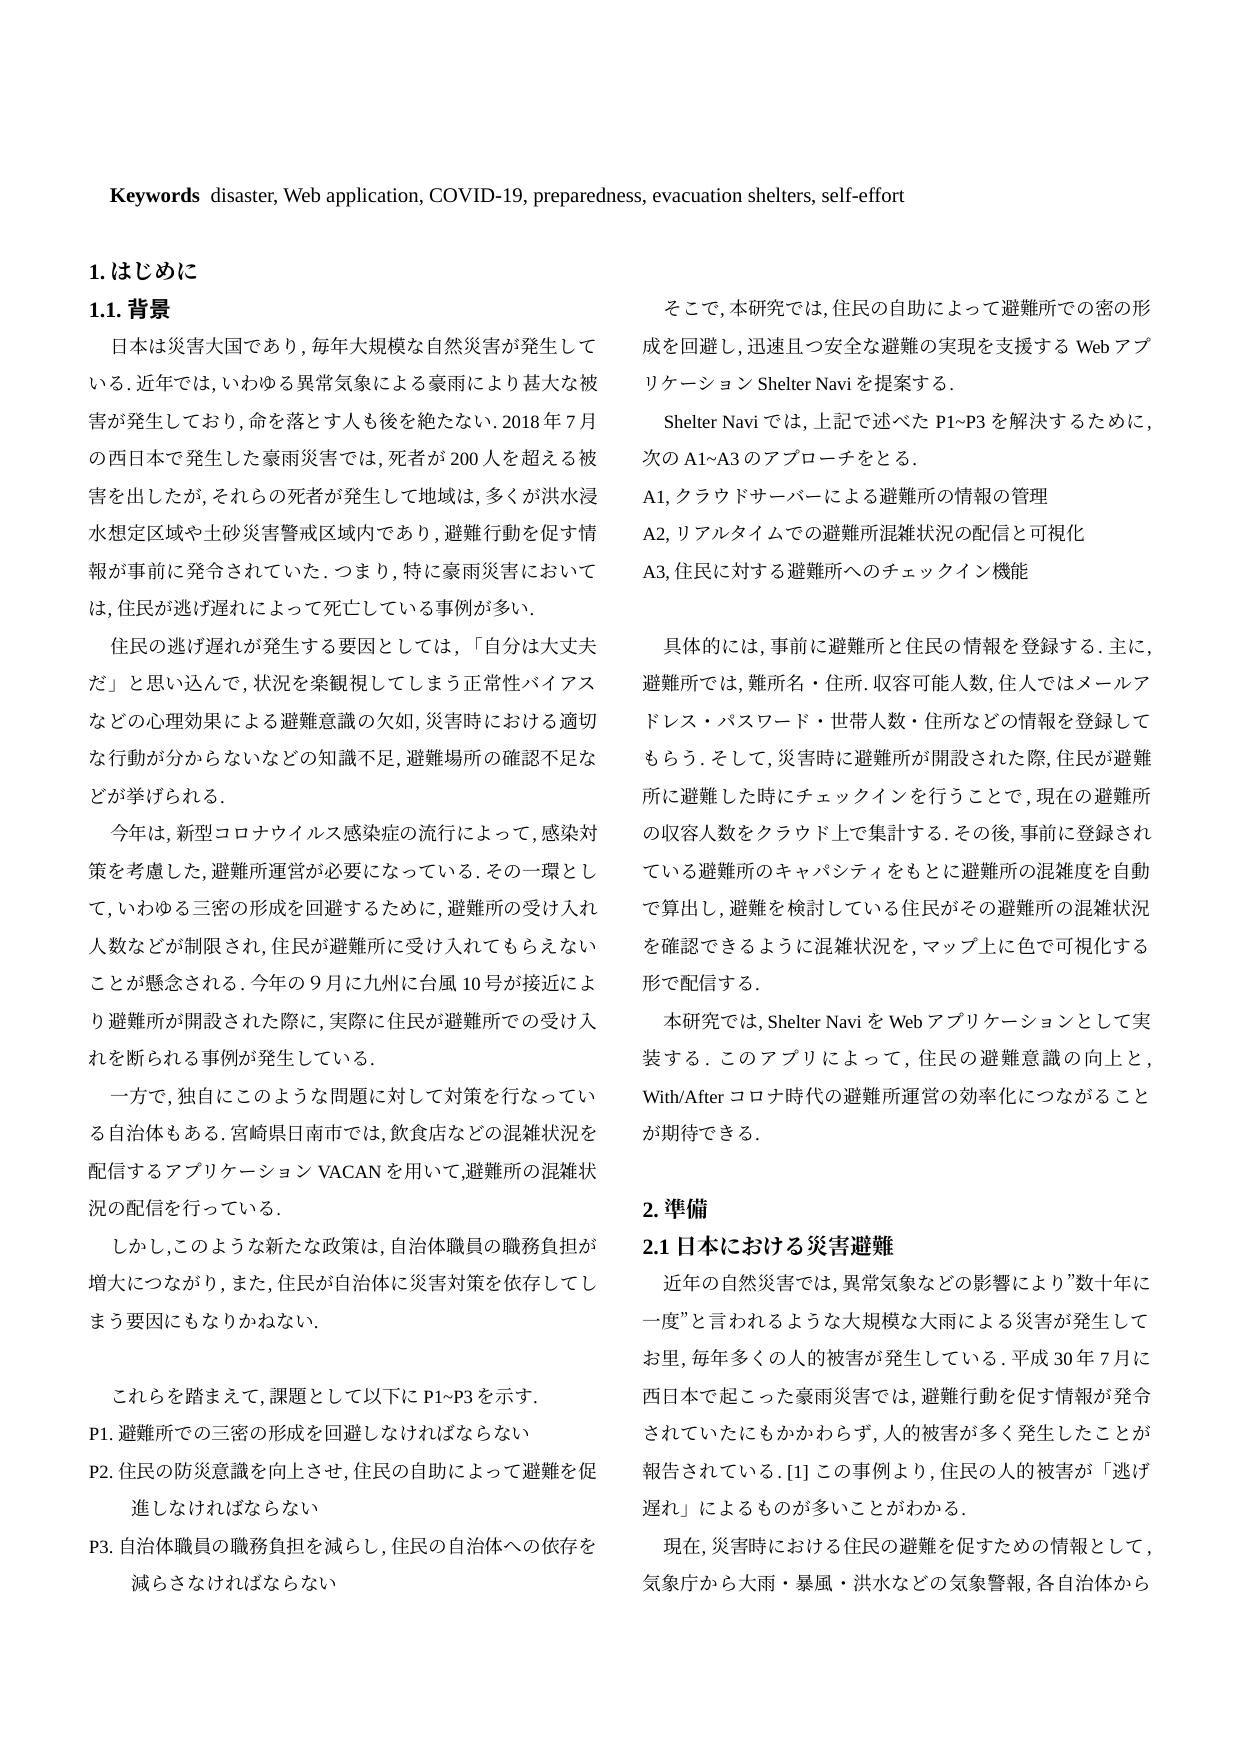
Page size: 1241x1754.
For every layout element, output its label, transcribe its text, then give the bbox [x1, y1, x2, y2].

text P2. 住民の防災意識を向上させ, 住民の自助によって避難を促進しなければならない [89, 1451, 598, 1526]
text 日本は災害大国であり, 毎年大規模な自然災害が発生している. 近年では, いわゆる異常気象による豪雨により甚大な被害が発生しており, 命を落とす人も後を絶たない. 2018年7月の西日本で発生した豪雨災害では, 死者が200人を超える被害を出したが, それらの死者が発生して地域は, 多くが洪水浸水想定区域や土砂災害警戒区域内であり, 避難行動を促す情報が事前に発令されていた. つまり, 特に豪雨災害においては, 住民が逃げ遅れによって死亡している事例が多い. [89, 326, 598, 626]
text 本研究では, Shelter NaviをWebアプリケーションとして実装する. このアプリによって, 住民の避難意識の向上と, With/Afterコロナ時代の避難所運営の効率化につながることが期待できる. [642, 1001, 1152, 1151]
text P3. 自治体職員の職務負担を減らし, 住民の自治体への依存を減らさなければならない [89, 1526, 598, 1601]
text Shelter Naviでは, 上記で述べたP1~P3を解決するために, 次のA1~A3のアプローチをとる. [642, 401, 1152, 476]
text 一方で, 独自にこのような問題に対して対策を行なっている自治体もある. 宮崎県日南市では, 飲食店などの混雑状況を配信するアプリケーションVACANを用いて,避難所の混雑状況の配信を行っている. [89, 1076, 598, 1226]
text A1, クラウドサーバーによる避難所の情報の管理 [642, 476, 1152, 514]
text しかし,このような新たな政策は, 自治体職員の職務負担が増大につながり, また, 住民が自治体に災害対策を依存してしまう要因にもなりかねない. [89, 1226, 598, 1339]
text A3, 住民に対する避難所へのチェックイン機能 [642, 551, 1152, 589]
text 住民の逃げ遅れが発生する要因としては, 「自分は大丈夫だ」と思い込んで, 状況を楽観視してしまう正常性バイアスなどの心理効果による避難意識の欠如, 災害時における適切な行動が分からないなどの知識不足, 避難場所の確認不足などが挙げられる. [89, 626, 598, 814]
text Keywords disaster, Web application, COVID-19, preparedness, evacuation shelters, self-effort [89, 176, 1152, 251]
text これらを踏まえて, 課題として以下にP1~P3を示す. [89, 1376, 598, 1414]
text はじめに [89, 251, 598, 289]
text 背景 [89, 289, 598, 326]
text 具体的には, 事前に避難所と住民の情報を登録する. 主に, 避難所では, 難所名・住所. 収容可能人数, 住人ではメールアドレス・パスワード・世帯人数・住所などの情報を登録してもらう. そして, 災害時に避難所が開設された際, 住民が避難所に避難した時にチェックインを行うことで, 現在の避難所の収容人数をクラウド上で集計する. その後, 事前に登録されている避難所のキャパシティをもとに避難所の混雑度を自動で算出し, 避難を検討している住民がその避難所の混雑状況を確認できるように混雑状況を, マップ上に色で可視化する形で配信する. [642, 626, 1152, 1001]
text 今年は, 新型コロナウイルス感染症の流行によって, 感染対策を考慮した, 避難所運営が必要になっている. その一環として, いわゆる三密の形成を回避するために, 避難所の受け入れ人数などが制限され, 住民が避難所に受け入れてもらえないことが懸念される. 今年の９月に九州に台風10号が接近により避難所が開設された際に, 実際に住民が避難所での受け入れを断られる事例が発生している. [89, 814, 598, 1076]
text P1. 避難所での三密の形成を回避しなければならない [89, 1414, 598, 1451]
text 近年の自然災害では, 異常気象などの影響により”数十年に一度”と言われるような大規模な大雨による災害が発生してお里, 毎年多くの人的被害が発生している. 平成30年7月に西日本で起こった豪雨災害では, 避難行動を促す情報が発令されていたにもかかわらず, 人的被害が多く発生したことが報告されている. [1] この事例より, 住民の人的被害が「逃げ遅れ」によるものが多いことがわかる. [642, 1264, 1152, 1526]
text A2, リアルタイムでの避難所混雑状況の配信と可視化 [642, 514, 1152, 551]
text 準備 [642, 1189, 1152, 1226]
list 2.1 日本における災害避難 [642, 1226, 1152, 1264]
text そこで, 本研究では, 住民の自助によって避難所での密の形成を回避し, 迅速且つ安全な避難の実現を支援するWebアプリケーションShelter Naviを提案する. [642, 289, 1152, 401]
